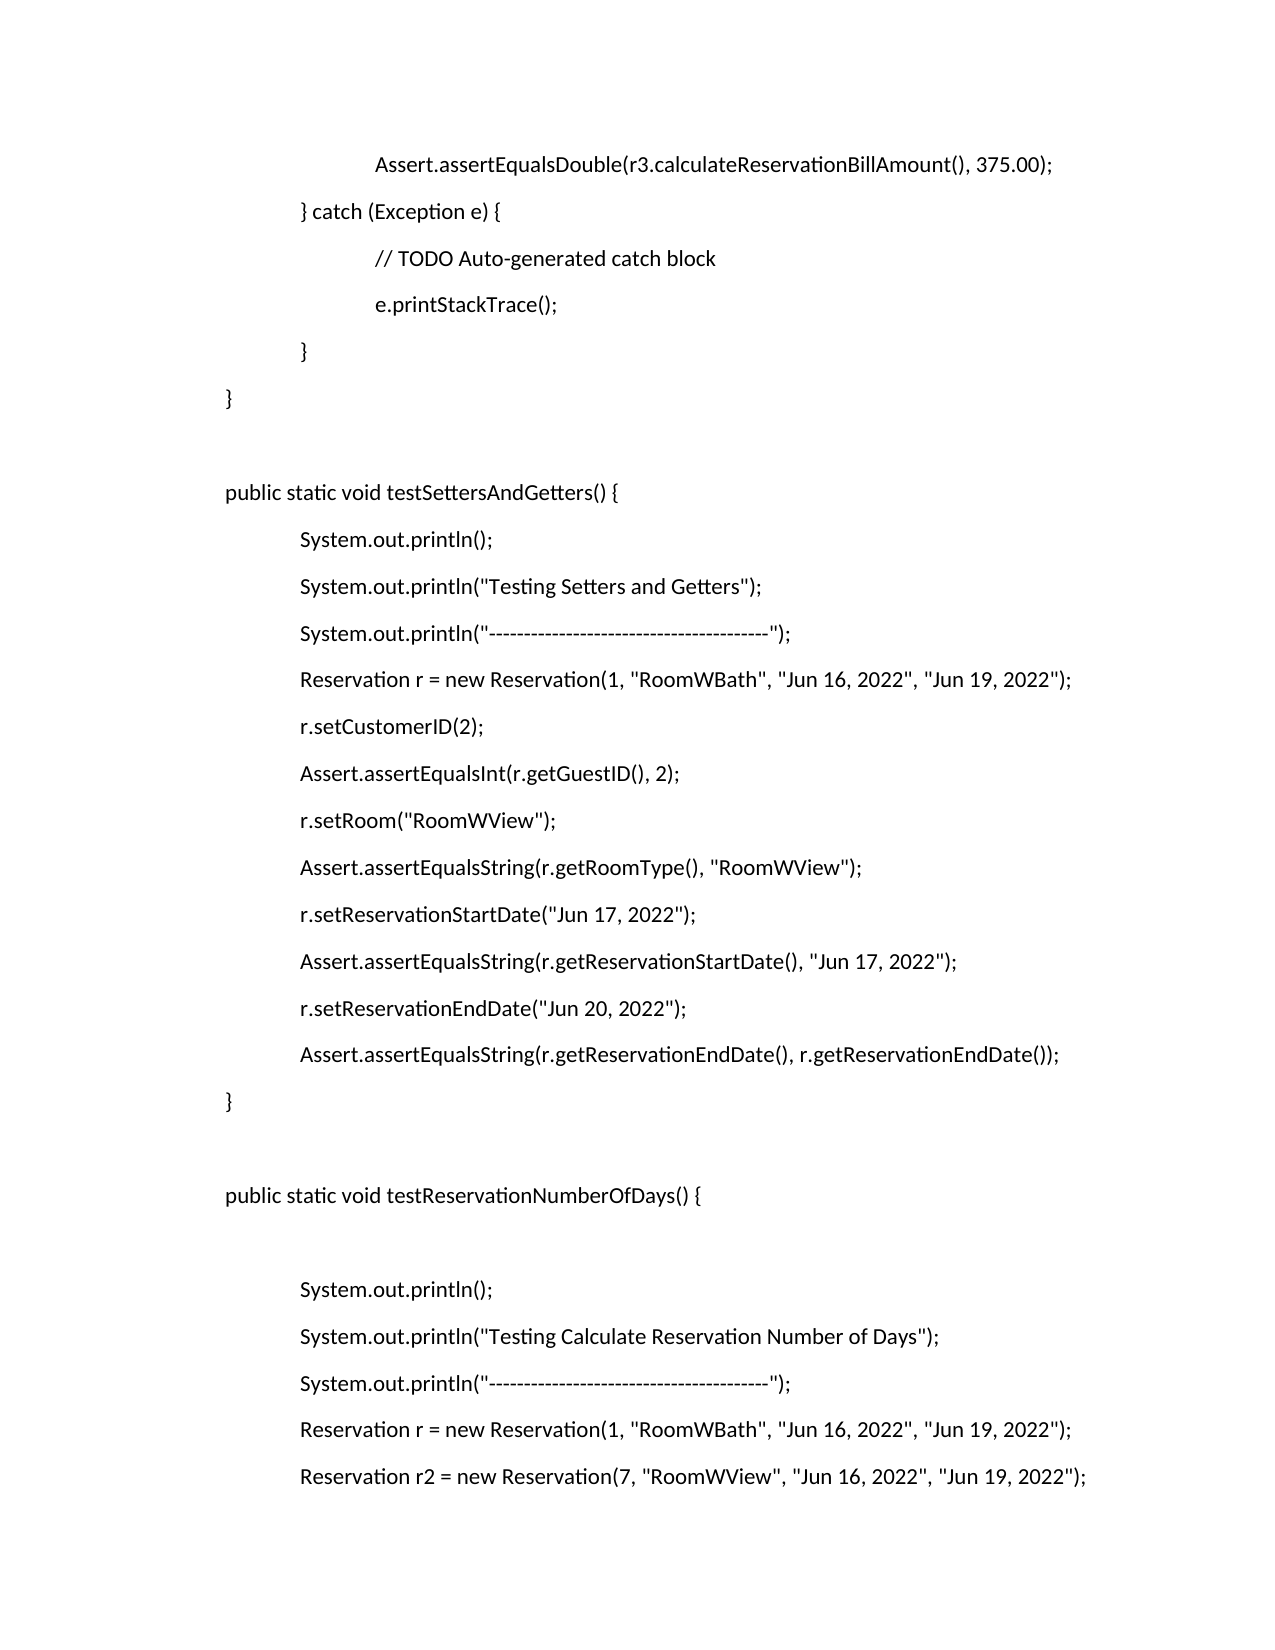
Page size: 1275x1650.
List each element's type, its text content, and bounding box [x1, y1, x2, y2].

text e.printStackTrace(); [150, 291, 1125, 319]
text Assert.assertEqualsInt(r.getGuestID(), 2); [150, 759, 1125, 787]
text } [150, 337, 1125, 366]
text // TODO Auto-generated catch block [150, 244, 1125, 272]
text public static void testReservationNumberOfDays() { [150, 1181, 1125, 1209]
text } [150, 384, 1125, 412]
text } catch (Exception e) { [150, 197, 1125, 225]
text Assert.assertEqualsDouble(r3.calculateReservationBillAmount(), 375.00); [150, 150, 1125, 178]
text Assert.assertEqualsString(r.getReservationStartDate(), "Jun 17, 2022"); [150, 947, 1125, 975]
text Reservation r2 = new Reservation(7, "RoomWView", "Jun 16, 2022", "Jun 19, 2022"); [150, 1462, 1125, 1491]
text r.setCustomerID(2); [150, 712, 1125, 741]
text } [150, 1087, 1125, 1116]
text r.setRoom("RoomWView"); [150, 806, 1125, 834]
text Assert.assertEqualsString(r.getRoomType(), "RoomWView"); [150, 853, 1125, 881]
text Assert.assertEqualsString(r.getReservationEndDate(), r.getReservationEndDate()); [150, 1041, 1125, 1069]
text System.out.println("----------------------------------------"); [150, 1369, 1125, 1397]
text Reservation r = new Reservation(1, "RoomWBath", "Jun 16, 2022", "Jun 19, 2022"); [150, 666, 1125, 694]
text System.out.println(); [150, 525, 1125, 553]
text Reservation r = new Reservation(1, "RoomWBath", "Jun 16, 2022", "Jun 19, 2022"); [150, 1416, 1125, 1444]
text r.setReservationEndDate("Jun 20, 2022"); [150, 994, 1125, 1022]
text System.out.println(); [150, 1275, 1125, 1303]
text r.setReservationStartDate("Jun 17, 2022"); [150, 900, 1125, 928]
text System.out.println("Testing Setters and Getters"); [150, 572, 1125, 600]
text System.out.println("----------------------------------------"); [150, 619, 1125, 647]
text public static void testSettersAndGetters() { [150, 478, 1125, 506]
text System.out.println("Testing Calculate Reservation Number of Days"); [150, 1322, 1125, 1350]
